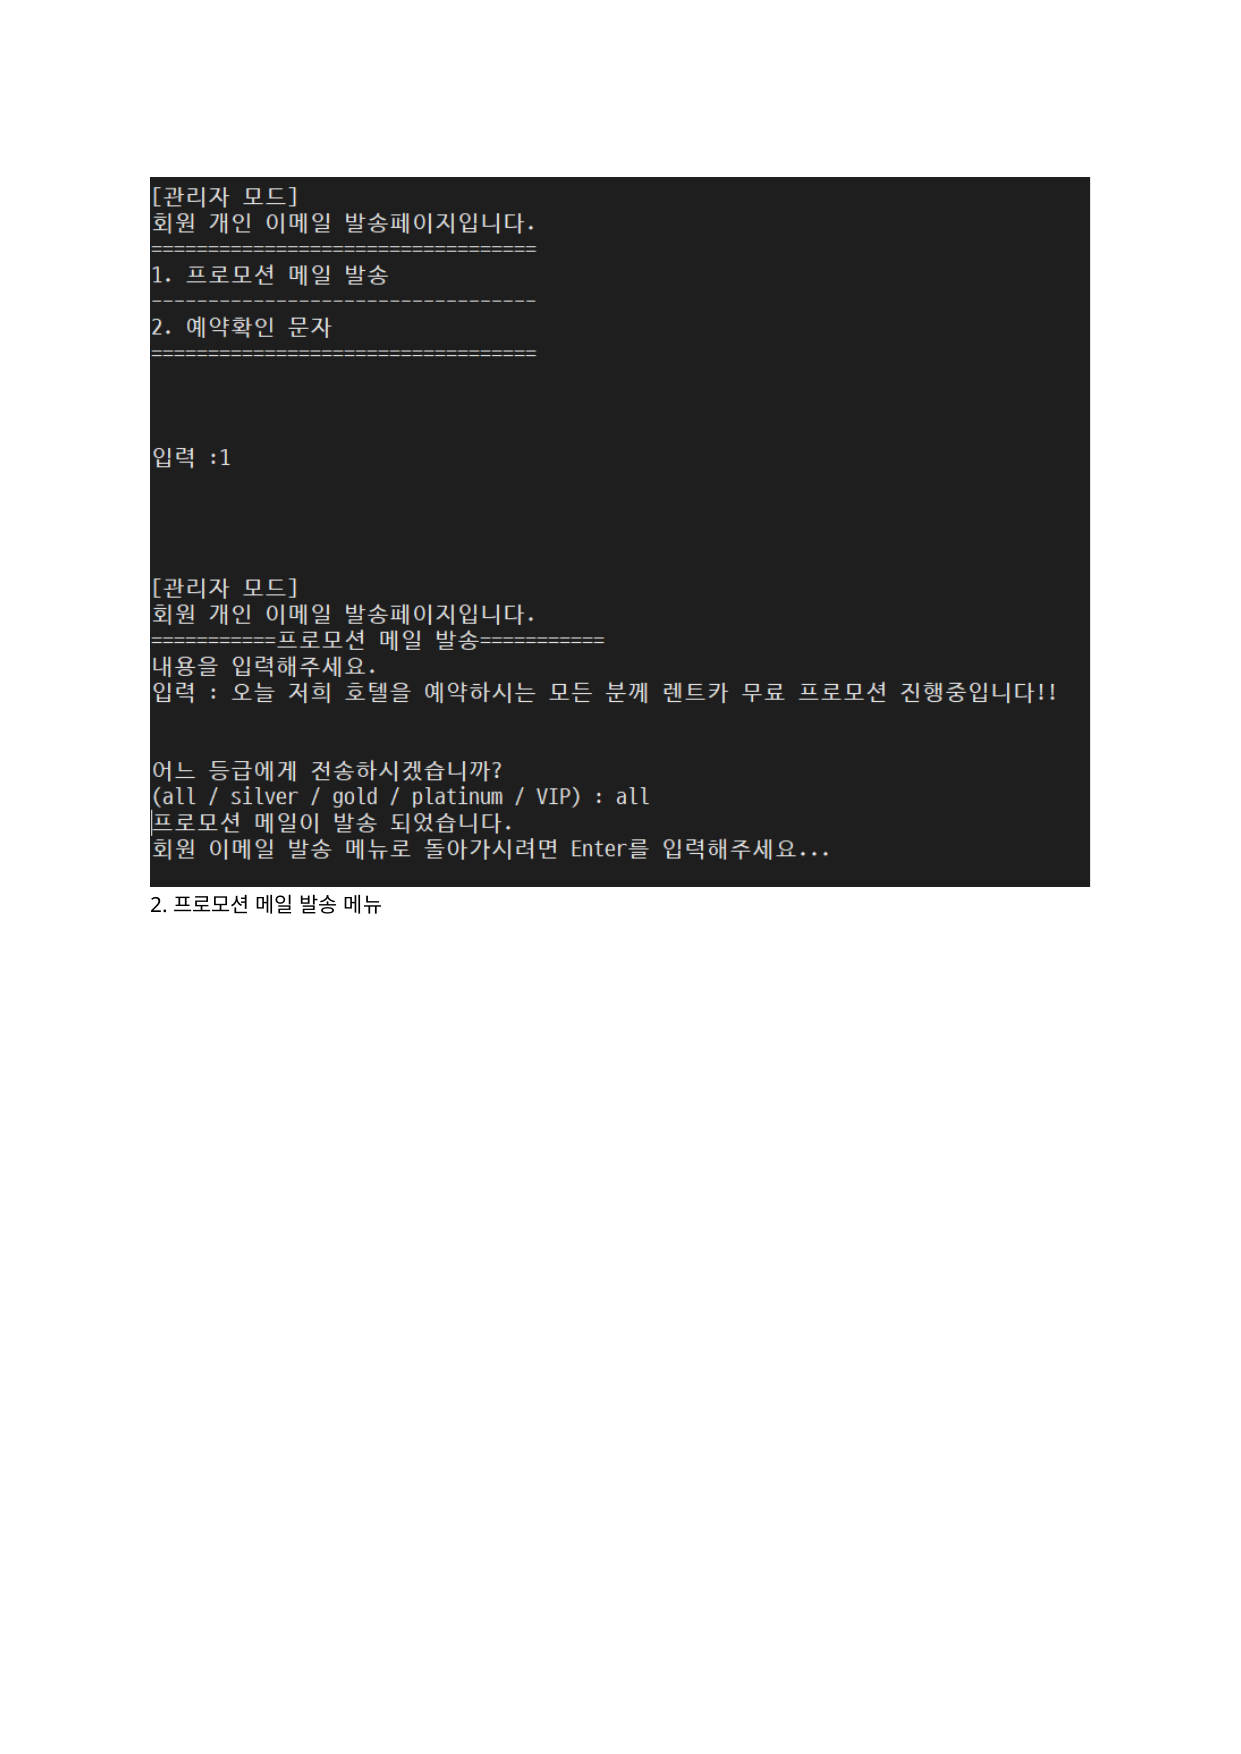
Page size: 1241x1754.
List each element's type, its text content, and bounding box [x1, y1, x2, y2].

picture [150, 177, 1091, 887]
text 2. 프로모션 메일 발송 메뉴 [150, 887, 1090, 919]
